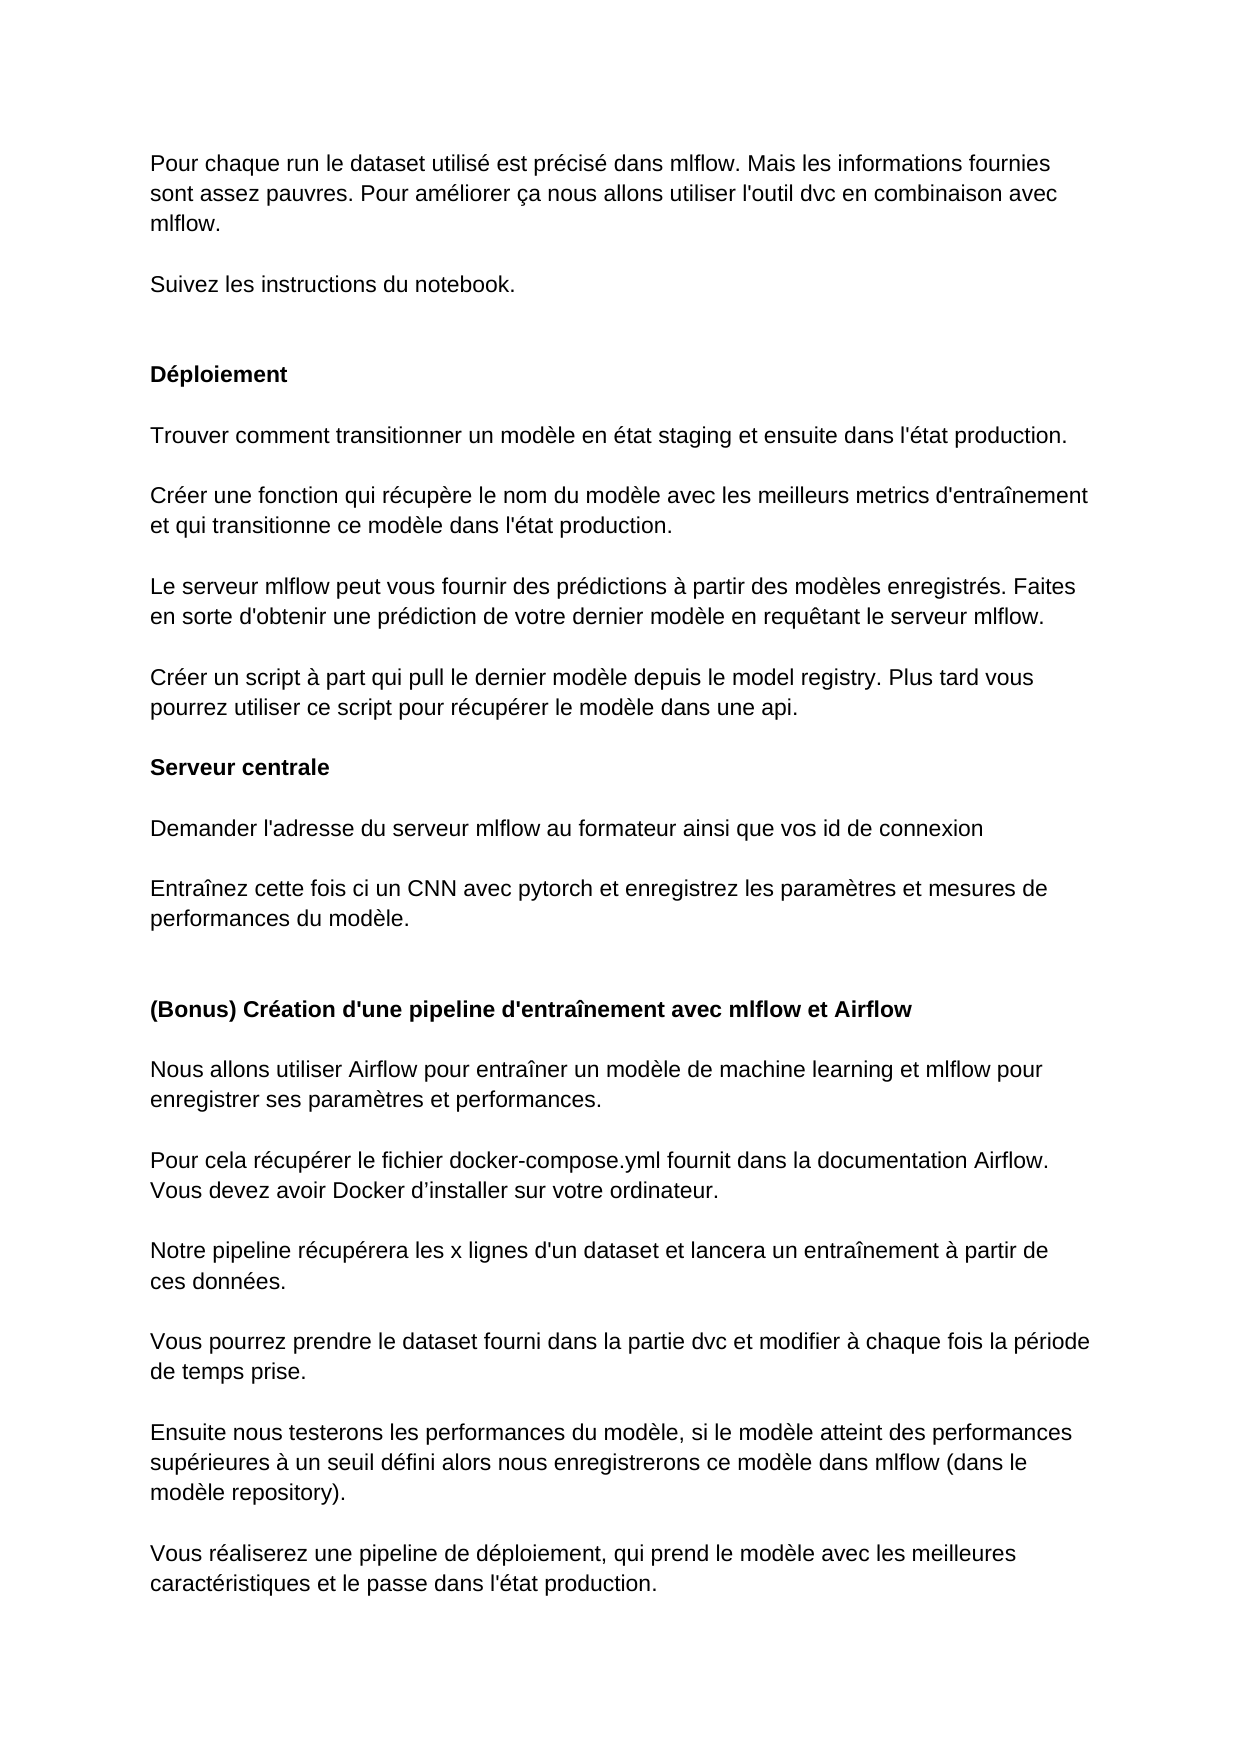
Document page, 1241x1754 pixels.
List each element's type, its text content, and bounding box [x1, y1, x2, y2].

text Trouver comment transitionner un modèle en état staging et ensuite dans l'état production. [150, 422, 1090, 448]
text Suivez les instructions du notebook. [150, 271, 1090, 297]
text Entraînez cette fois ci un CNN avec pytorch et enregistrez les paramètres et mesures de performances du modèle. [150, 875, 1090, 932]
text (Bonus) Création d'une pipeline d'entraînement avec mlflow et Airflow [150, 996, 1090, 1022]
text Déploiement [150, 361, 1090, 388]
text Le serveur mlflow peut vous fournir des prédictions à partir des modèles enregistrés. Faites en sorte d'obtenir une prédiction de votre dernier modèle en requêtant le serveur mlflow. [150, 573, 1090, 629]
text Pour chaque run le dataset utilisé est précisé dans mlflow. Mais les informations fournies sont assez pauvres. Pour améliorer ça nous allons utiliser l'outil dvc en combinaison avec mlflow. [150, 150, 1090, 237]
text Créer un script à part qui pull le dernier modèle depuis le model registry. Plus tard vous pourrez utiliser ce script pour récupérer le modèle dans une api. [150, 663, 1090, 720]
text Ensuite nous testerons les performances du modèle, si le modèle atteint des performances supérieures à un seuil défini alors nous enregistrerons ce modèle dans mlflow (dans le modèle repository). [150, 1419, 1090, 1506]
text Pour cela récupérer le fichier docker-compose.yml fournit dans la documentation Airflow. Vous devez avoir Docker d’installer sur votre ordinateur. [150, 1147, 1090, 1203]
text Serveur centrale [150, 754, 1090, 781]
text Demander l'adresse du serveur mlflow au formateur ainsi que vos id de connexion [150, 814, 1090, 841]
text Créer une fonction qui récupère le nom du modèle avec les meilleurs metrics d'entraînement et qui transitionne ce modèle dans l'état production. [150, 482, 1090, 539]
text Nous allons utiliser Airflow pour entraîner un modèle de machine learning et mlflow pour enregistrer ses paramètres et performances. [150, 1056, 1090, 1113]
text Vous réaliserez une pipeline de déploiement, qui prend le modèle avec les meilleures caractéristiques et le passe dans l'état production. [150, 1539, 1090, 1596]
text Vous pourrez prendre le dataset fourni dans la partie dvc et modifier à chaque fois la période de temps prise. [150, 1328, 1090, 1385]
text Notre pipeline récupérera les x lignes d'un dataset et lancera un entraînement à partir de ces données. [150, 1237, 1090, 1294]
